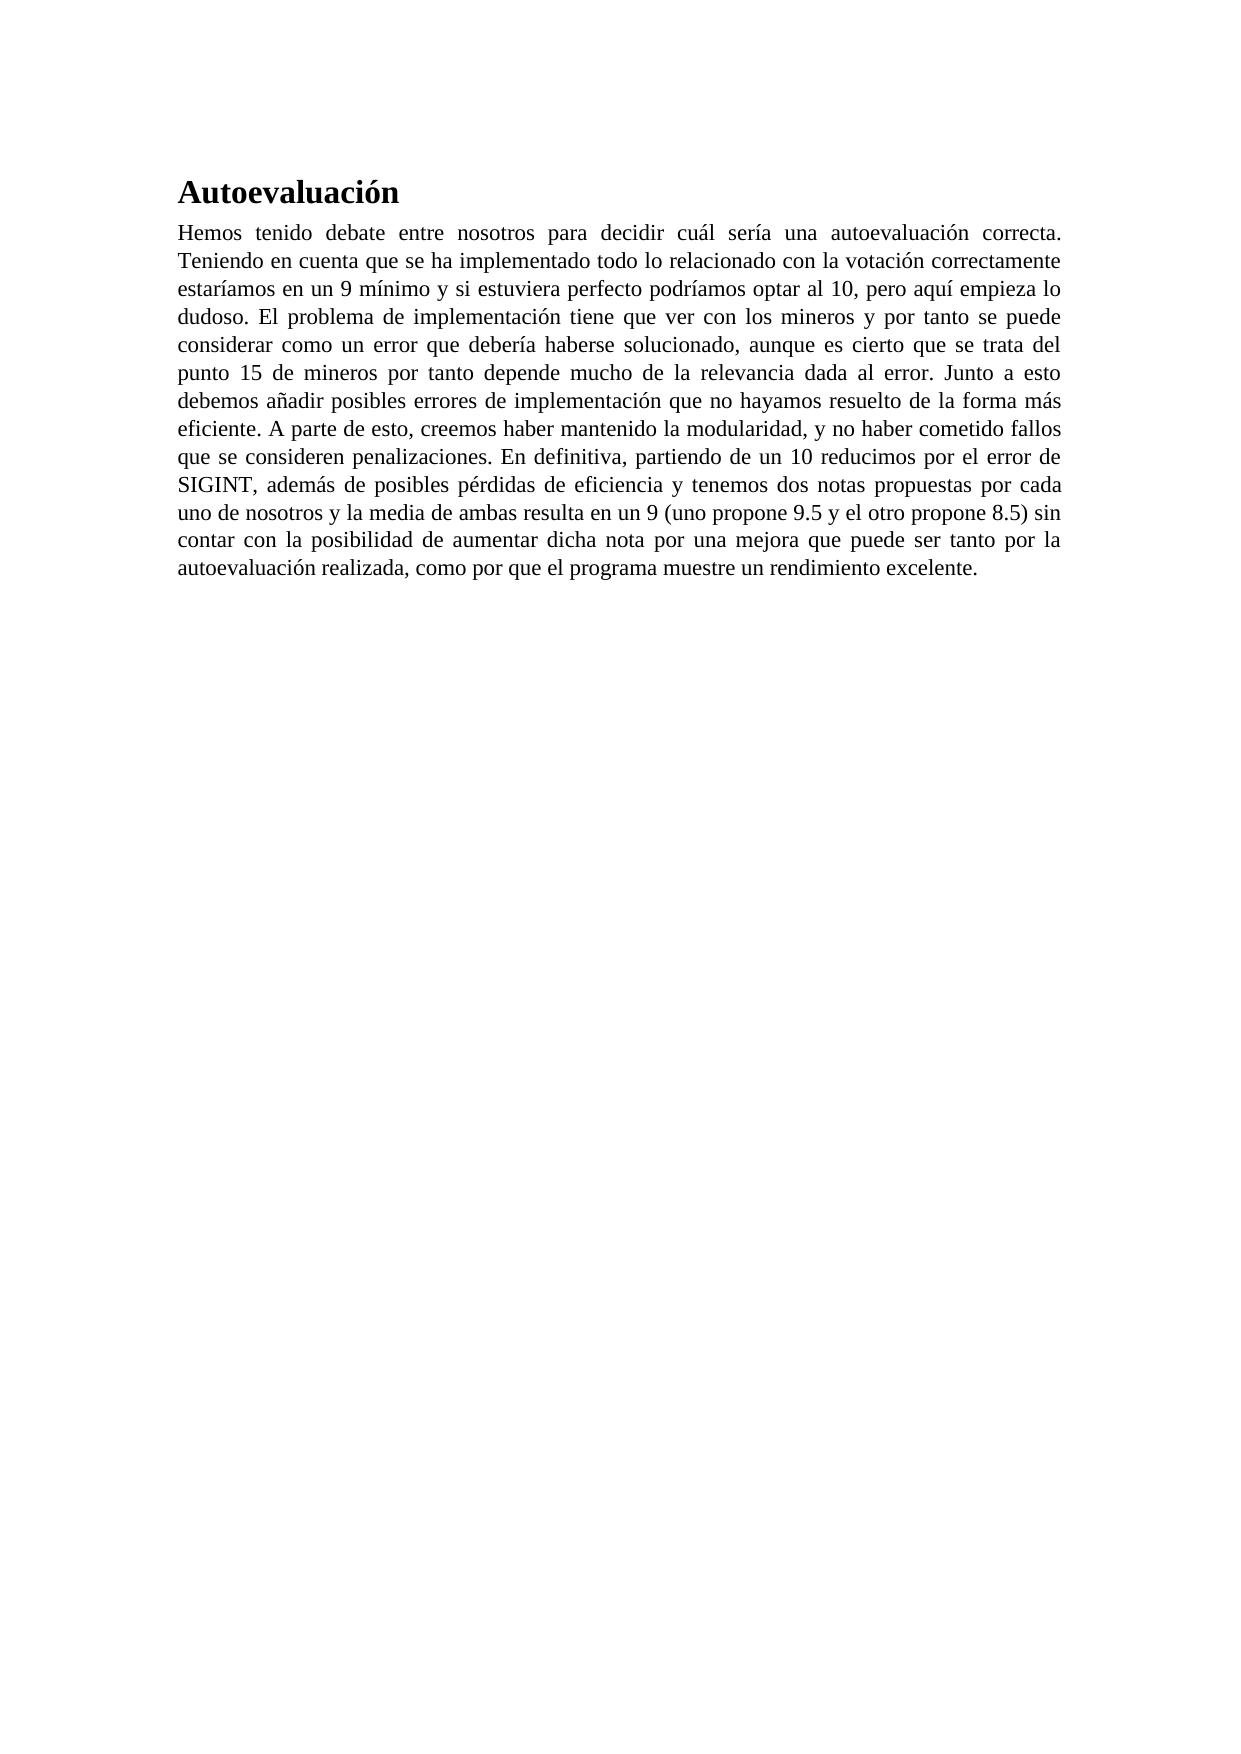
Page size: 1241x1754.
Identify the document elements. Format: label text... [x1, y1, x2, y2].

text Hemos tenido debate entre nosotros para decidir cuál sería una autoevaluación correcta. Teniendo en cuenta que se ha implementado todo lo relacionado con la votación correctamente estaríamos en un 9 mínimo y si estuviera perfecto podríamos optar al 10, pero aquí empieza lo dudoso. El problema de implementación tiene que ver con los mineros y por tanto se puede considerar como un error que debería haberse solucionado, aunque es cierto que se trata del punto 15 de mineros por tanto depende mucho de la relevancia dada al error. Junto a esto debemos añadir posibles errores de implementación que no hayamos resuelto de la forma más eficiente. A parte de esto, creemos haber mantenido la modularidad, y no haber cometido fallos que se consideren penalizaciones. En definitiva, partiendo de un 10 reducimos por el error de SIGINT, además de posibles pérdidas de eficiencia y tenemos dos notas propuestas por cada uno de nosotros y la media de ambas resulta en un 9 (uno propone 9.5 y el otro propone 8.5) sin contar con la posibilidad de aumentar dicha nota por una mejora que puede ser tanto por la autoevaluación realizada, como por que el programa muestre un rendimiento excelente. [177, 219, 1063, 581]
subtitle Autoevaluación [177, 173, 1063, 211]
